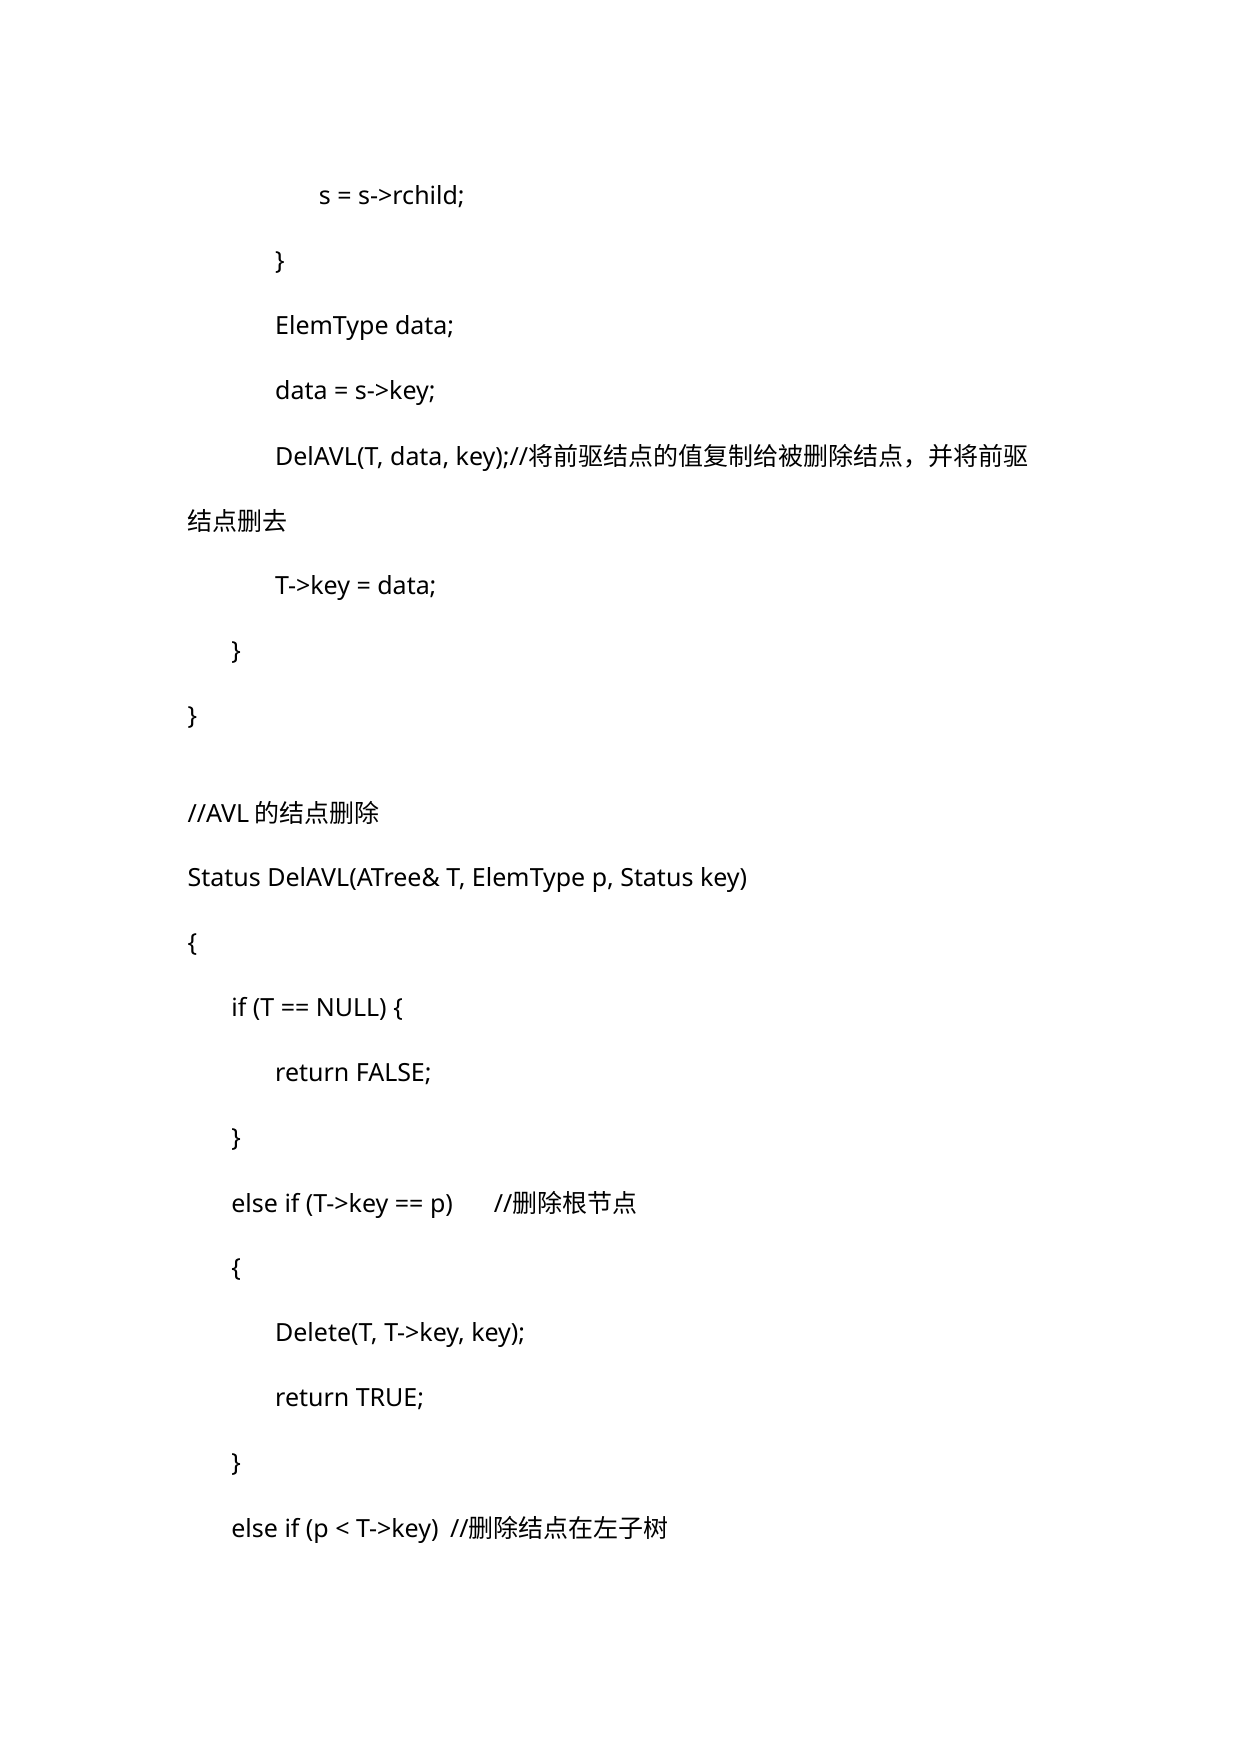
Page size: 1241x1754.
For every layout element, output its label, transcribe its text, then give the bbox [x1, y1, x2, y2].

text else if (p < T->key) //删除结点在左子树 [187, 1494, 1053, 1559]
text //AVL的结点删除 [187, 779, 1053, 844]
text data = s->key; [187, 357, 1053, 422]
text } [187, 227, 1053, 292]
text } [187, 682, 1053, 747]
text if (T == NULL) { [187, 974, 1053, 1039]
text T->key = data; [187, 552, 1053, 617]
text { [187, 909, 1053, 974]
text return TRUE; [187, 1364, 1053, 1429]
text else if (T->key == p) //删除根节点 [187, 1169, 1053, 1234]
text } [187, 1104, 1053, 1169]
text return FALSE; [187, 1039, 1053, 1104]
text Status DelAVL(ATree& T, ElemType p, Status key) [187, 844, 1053, 909]
text } [187, 617, 1053, 682]
text } [187, 1429, 1053, 1494]
text Delete(T, T->key, key); [187, 1299, 1053, 1364]
text DelAVL(T, data, key);//将前驱结点的值复制给被删除结点，并将前驱结点删去 [187, 422, 1053, 552]
text ElemType data; [187, 292, 1053, 357]
text s = s->rchild; [187, 162, 1053, 227]
text { [187, 1234, 1053, 1299]
